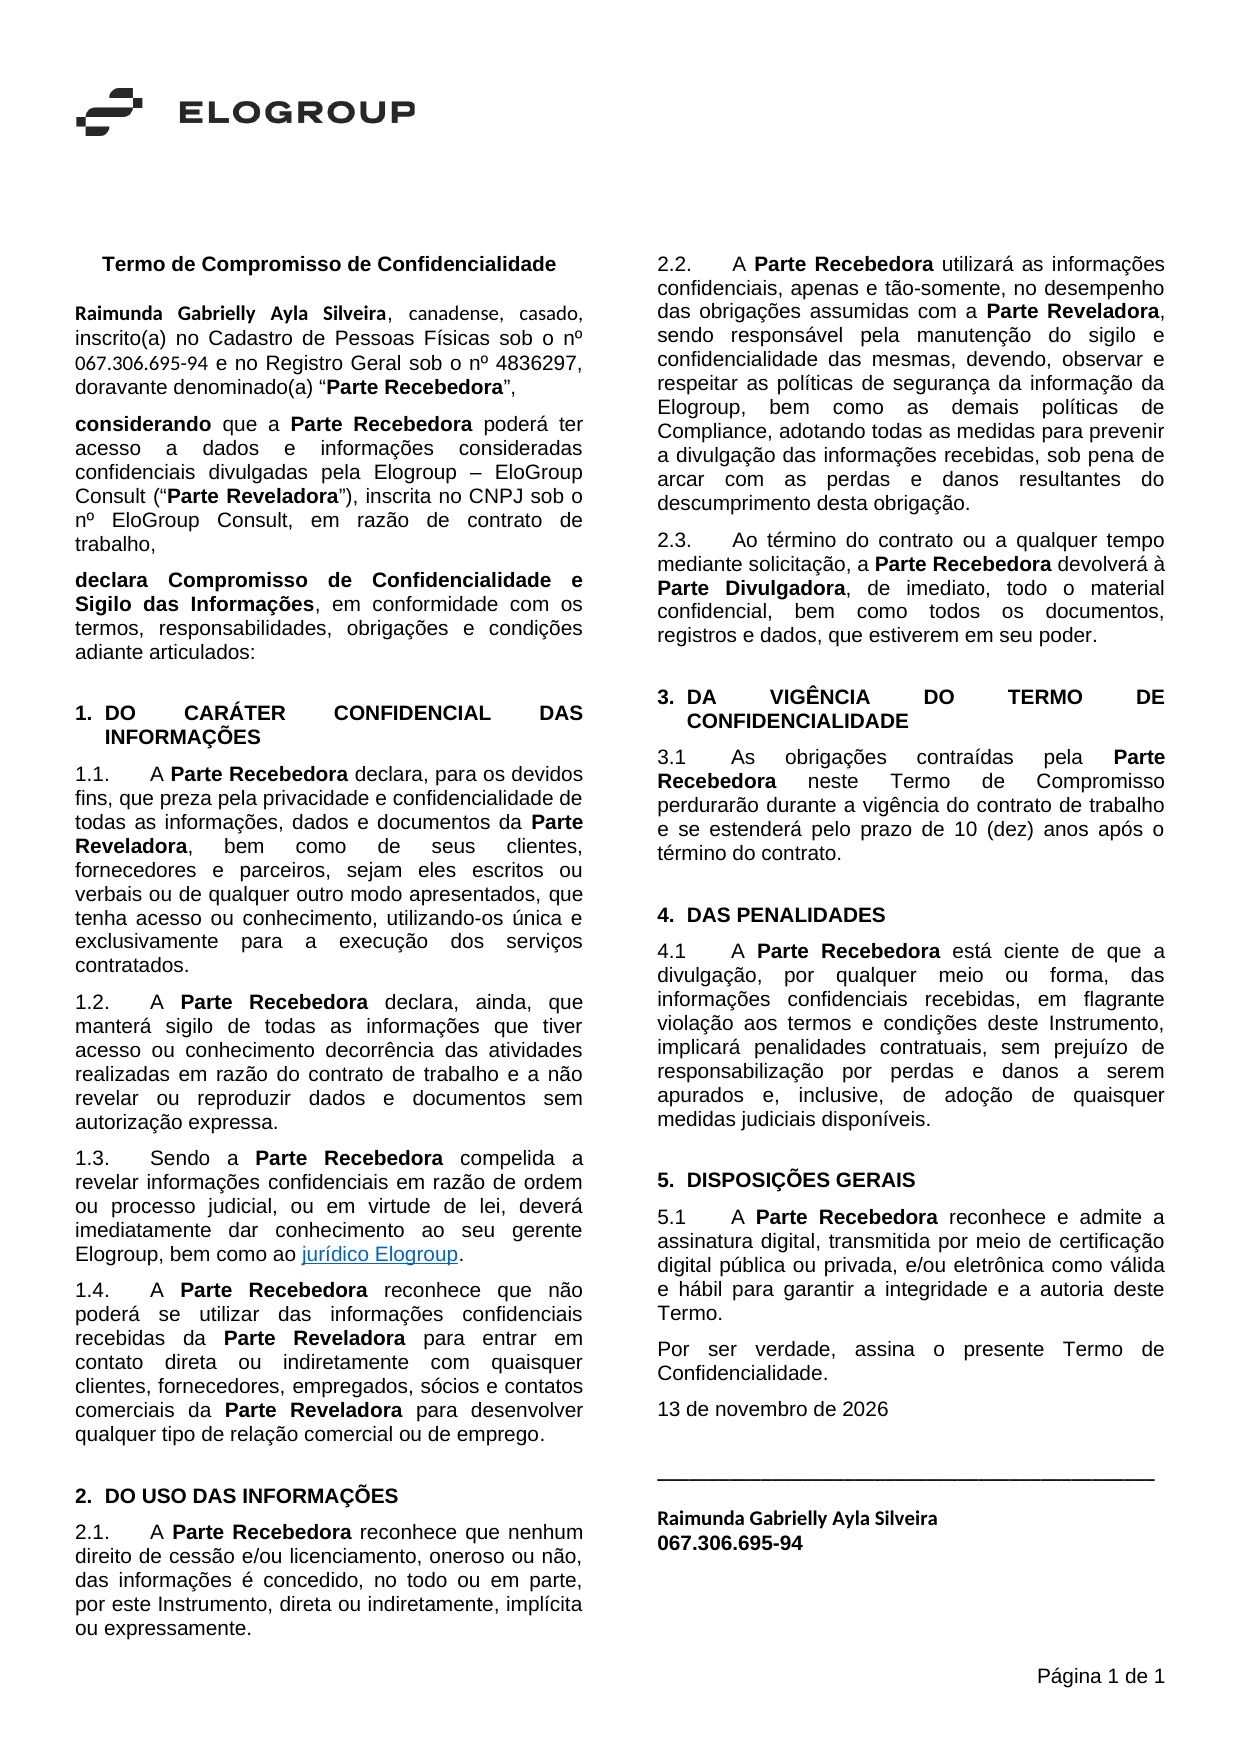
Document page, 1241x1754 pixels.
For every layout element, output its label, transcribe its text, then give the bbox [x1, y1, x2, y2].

list Sendo a Parte Recebedora compelida a revelar informações confidenciais em razão de ordem ou processo judicial, ou em virtude de lei, deverá imediatamente dar conhecimento ao seu gerente Elogroup, bem como ao jurídico Elogroup. [75, 1146, 583, 1266]
list DO CARÁTER CONFIDENCIAL DAS INFORMAÇÕES [75, 701, 583, 749]
list A Parte Recebedora reconhece e admite a assinatura digital, transmitida por meio de certificação digital pública ou privada, e/ou eletrônica como válida e hábil para garantir a integridade e a autoria deste Termo. [657, 1204, 1165, 1324]
text ________________________________________________ [657, 1459, 1163, 1484]
list A Parte Recebedora está ciente de que a divulgação, por qualquer meio ou forma, das informações confidenciais recebidas, em flagrante violação aos termos e condições deste Instrumento, implicará penalidades contratuais, sem prejuízo de responsabilização por perdas e danos a serem apurados e, inclusive, de adoção de quaisquer medidas judiciais disponíveis. [657, 939, 1165, 1131]
list DA VIGÊNCIA DO TERMO DE CONFIDENCIALIDADE [657, 685, 1165, 733]
text Raimunda Gabrielly Ayla Silveira, canadense, casado, inscrito(a) no Cadastro de Pessoas Físicas sob o nº 067.306.695-94 e no Registro Geral sob o nº 4836297, doravante denominado(a) “Parte Recebedora”, [75, 300, 583, 399]
list A Parte Recebedora reconhece que nenhum direito de cessão e/ou licenciamento, oneroso ou não, das informações é concedido, no todo ou em parte, por este Instrumento, direta ou indiretamente, implícita ou expressamente. [75, 1520, 583, 1640]
list As obrigações contraídas pela Parte Recebedora neste Termo de Compromisso perdurarão durante a vigência do contrato de trabalho e se estenderá pelo prazo de 10 (dez) anos após o término do contrato. [657, 745, 1165, 865]
text declara Compromisso de Confidencialidade e Sigilo das Informações, em conformidade com os termos, responsabilidades, obrigações e condições adiante articulados: [75, 568, 583, 664]
list A Parte Recebedora declara, para os devidos fins, que preza pela privacidade e confidencialidade de todas as informações, dados e documentos da Parte Reveladora, bem como de seus clientes, fornecedores e parceiros, sejam eles escritos ou verbais ou de qualquer outro modo apresentados, que tenha acesso ou conhecimento, utilizando-os única e exclusivamente para a execução dos serviços contratados. [75, 762, 583, 977]
list DO USO DAS INFORMAÇÕES [75, 1483, 583, 1507]
text Raimunda Gabrielly Ayla Silveira [657, 1505, 1163, 1530]
text Por ser verdade, assina o presente Termo de Confidencialidade. [657, 1337, 1165, 1385]
list DAS PENALIDADES [657, 902, 1165, 926]
text Termo de Compromisso de Confidencialidade [75, 251, 583, 275]
list A Parte Recebedora reconhece que não poderá se utilizar das informações confidenciais recebidas da Parte Reveladora para entrar em contato direta ou indiretamente com quaisquer clientes, fornecedores, empregados, sócios e contatos comerciais da Parte Reveladora para desenvolver qualquer tipo de relação comercial ou de emprego. [75, 1278, 583, 1446]
text 11 de novembro de 2021 [657, 1397, 1163, 1421]
text 067.306.695-94 [657, 1530, 1163, 1554]
text considerando que a Parte Recebedora poderá ter acesso a dados e informações consideradas confidenciais divulgadas pela Elogroup – EloGroup Consult (“Parte Reveladora”), inscrita no CNPJ sob o nº EloGroup Consult, em razão de contrato de trabalho, [75, 412, 583, 555]
list DISPOSIÇÕES GERAIS [657, 1168, 1165, 1192]
list A Parte Recebedora utilizará as informações confidenciais, apenas e tão-somente, no desempenho das obrigações assumidas com a Parte Reveladora, sendo responsável pela manutenção do sigilo e confidencialidade das mesmas, devendo, observar e respeitar as políticas de segurança da informação da Elogroup, bem como as demais políticas de Compliance, adotando todas as medidas para prevenir a divulgação das informações recebidas, sob pena de arcar com as perdas e danos resultantes do descumprimento desta obrigação. [657, 251, 1165, 515]
list Ao término do contrato ou a qualquer tempo mediante solicitação, a Parte Recebedora devolverá à Parte Divulgadora, de imediato, todo o material confidencial, bem como todos os documentos, registros e dados, que estiverem em seu poder. [657, 527, 1165, 647]
list A Parte Recebedora declara, ainda, que manterá sigilo de todas as informações que tiver acesso ou conhecimento decorrência das atividades realizadas em razão do contrato de trabalho e a não revelar ou reproduzir dados e documentos sem autorização expressa. [75, 990, 583, 1133]
